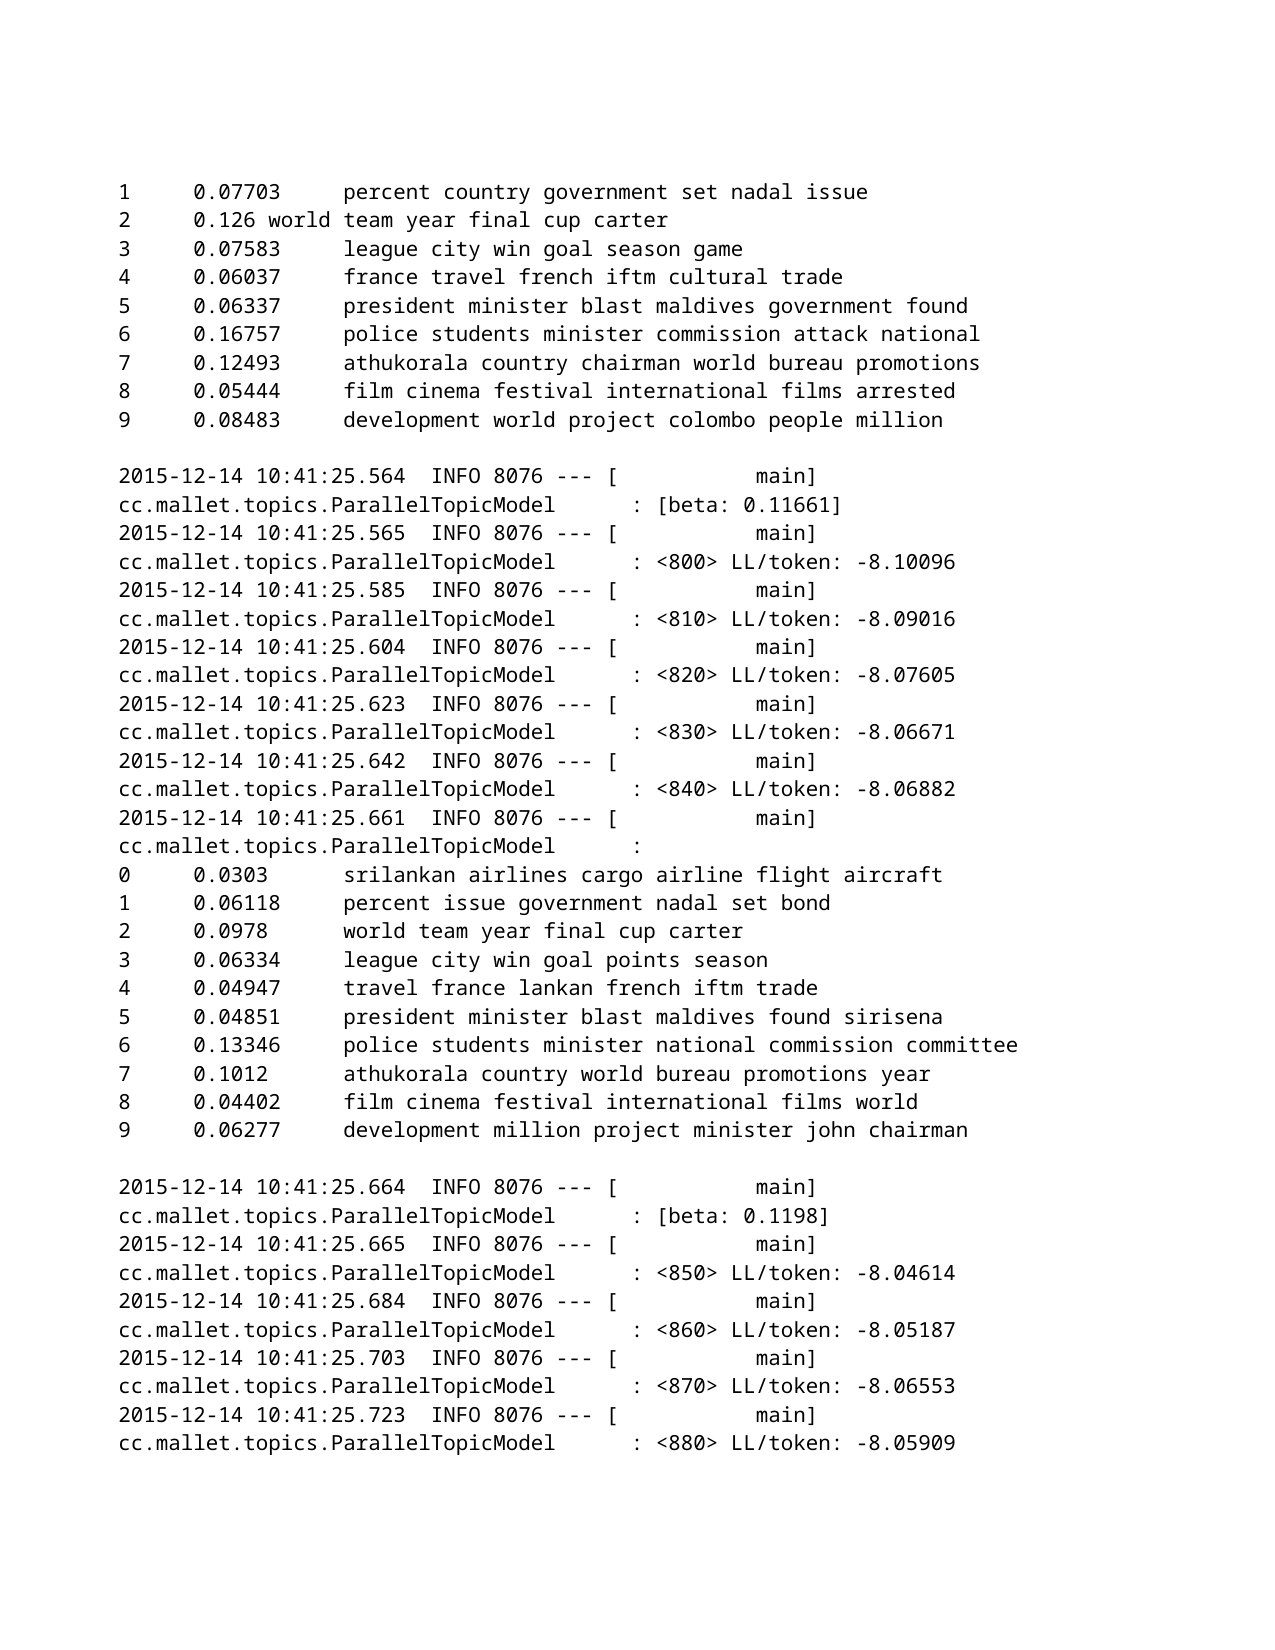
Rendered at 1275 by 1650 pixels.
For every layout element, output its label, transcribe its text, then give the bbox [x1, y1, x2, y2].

text 2015-12-14 10:41:25.642 INFO 8076 --- [ main] cc.mallet.topics.ParallelTopicModel : <840> LL/token: -8.06882 [118, 746, 1157, 803]
text 9 0.08483 development world project colombo people million [118, 405, 1157, 433]
text 0 0.0303 srilankan airlines cargo airline flight aircraft [118, 860, 1157, 888]
text 2 0.0978 world team year final cup carter [118, 917, 1157, 945]
text 2015-12-14 10:41:25.703 INFO 8076 --- [ main] cc.mallet.topics.ParallelTopicModel : <870> LL/token: -8.06553 [118, 1343, 1157, 1400]
text 4 0.06037 france travel french iftm cultural trade [118, 262, 1157, 291]
text 2015-12-14 10:41:25.664 INFO 8076 --- [ main] cc.mallet.topics.ParallelTopicModel : [beta: 0.1198] [118, 1172, 1157, 1229]
text 2015-12-14 10:41:25.723 INFO 8076 --- [ main] cc.mallet.topics.ParallelTopicModel : <880> LL/token: -8.05909 [118, 1400, 1157, 1457]
text 1 0.06118 percent issue government nadal set bond [118, 888, 1157, 917]
text 2015-12-14 10:41:25.661 INFO 8076 --- [ main] cc.mallet.topics.ParallelTopicModel : [118, 803, 1157, 860]
text 8 0.05444 film cinema festival international films arrested [118, 376, 1157, 405]
text 1 0.07703 percent country government set nadal issue [118, 177, 1157, 206]
text 6 0.16757 police students minister commission attack national [118, 319, 1157, 348]
text 2015-12-14 10:41:25.623 INFO 8076 --- [ main] cc.mallet.topics.ParallelTopicModel : <830> LL/token: -8.06671 [118, 689, 1157, 746]
text 7 0.12493 athukorala country chairman world bureau promotions [118, 348, 1157, 376]
text 5 0.04851 president minister blast maldives found sirisena [118, 1002, 1157, 1030]
text 4 0.04947 travel france lankan french iftm trade [118, 973, 1157, 1002]
text 2015-12-14 10:41:25.684 INFO 8076 --- [ main] cc.mallet.topics.ParallelTopicModel : <860> LL/token: -8.05187 [118, 1286, 1157, 1343]
text 8 0.04402 film cinema festival international films world [118, 1087, 1157, 1116]
text 2015-12-14 10:41:25.565 INFO 8076 --- [ main] cc.mallet.topics.ParallelTopicModel : <800> LL/token: -8.10096 [118, 518, 1157, 575]
text 9 0.06277 development million project minister john chairman [118, 1116, 1157, 1144]
text 3 0.06334 league city win goal points season [118, 945, 1157, 973]
text 2015-12-14 10:41:25.665 INFO 8076 --- [ main] cc.mallet.topics.ParallelTopicModel : <850> LL/token: -8.04614 [118, 1229, 1157, 1286]
text 2015-12-14 10:41:25.564 INFO 8076 --- [ main] cc.mallet.topics.ParallelTopicModel : [beta: 0.11661] [118, 462, 1157, 518]
text 2015-12-14 10:41:25.585 INFO 8076 --- [ main] cc.mallet.topics.ParallelTopicModel : <810> LL/token: -8.09016 [118, 575, 1157, 632]
text 2 0.126 world team year final cup carter [118, 206, 1157, 234]
text 2015-12-14 10:41:25.604 INFO 8076 --- [ main] cc.mallet.topics.ParallelTopicModel : <820> LL/token: -8.07605 [118, 632, 1157, 689]
text 5 0.06337 president minister blast maldives government found [118, 291, 1157, 319]
text 3 0.07583 league city win goal season game [118, 234, 1157, 262]
text 7 0.1012 athukorala country world bureau promotions year [118, 1059, 1157, 1087]
text 6 0.13346 police students minister national commission committee [118, 1030, 1157, 1059]
